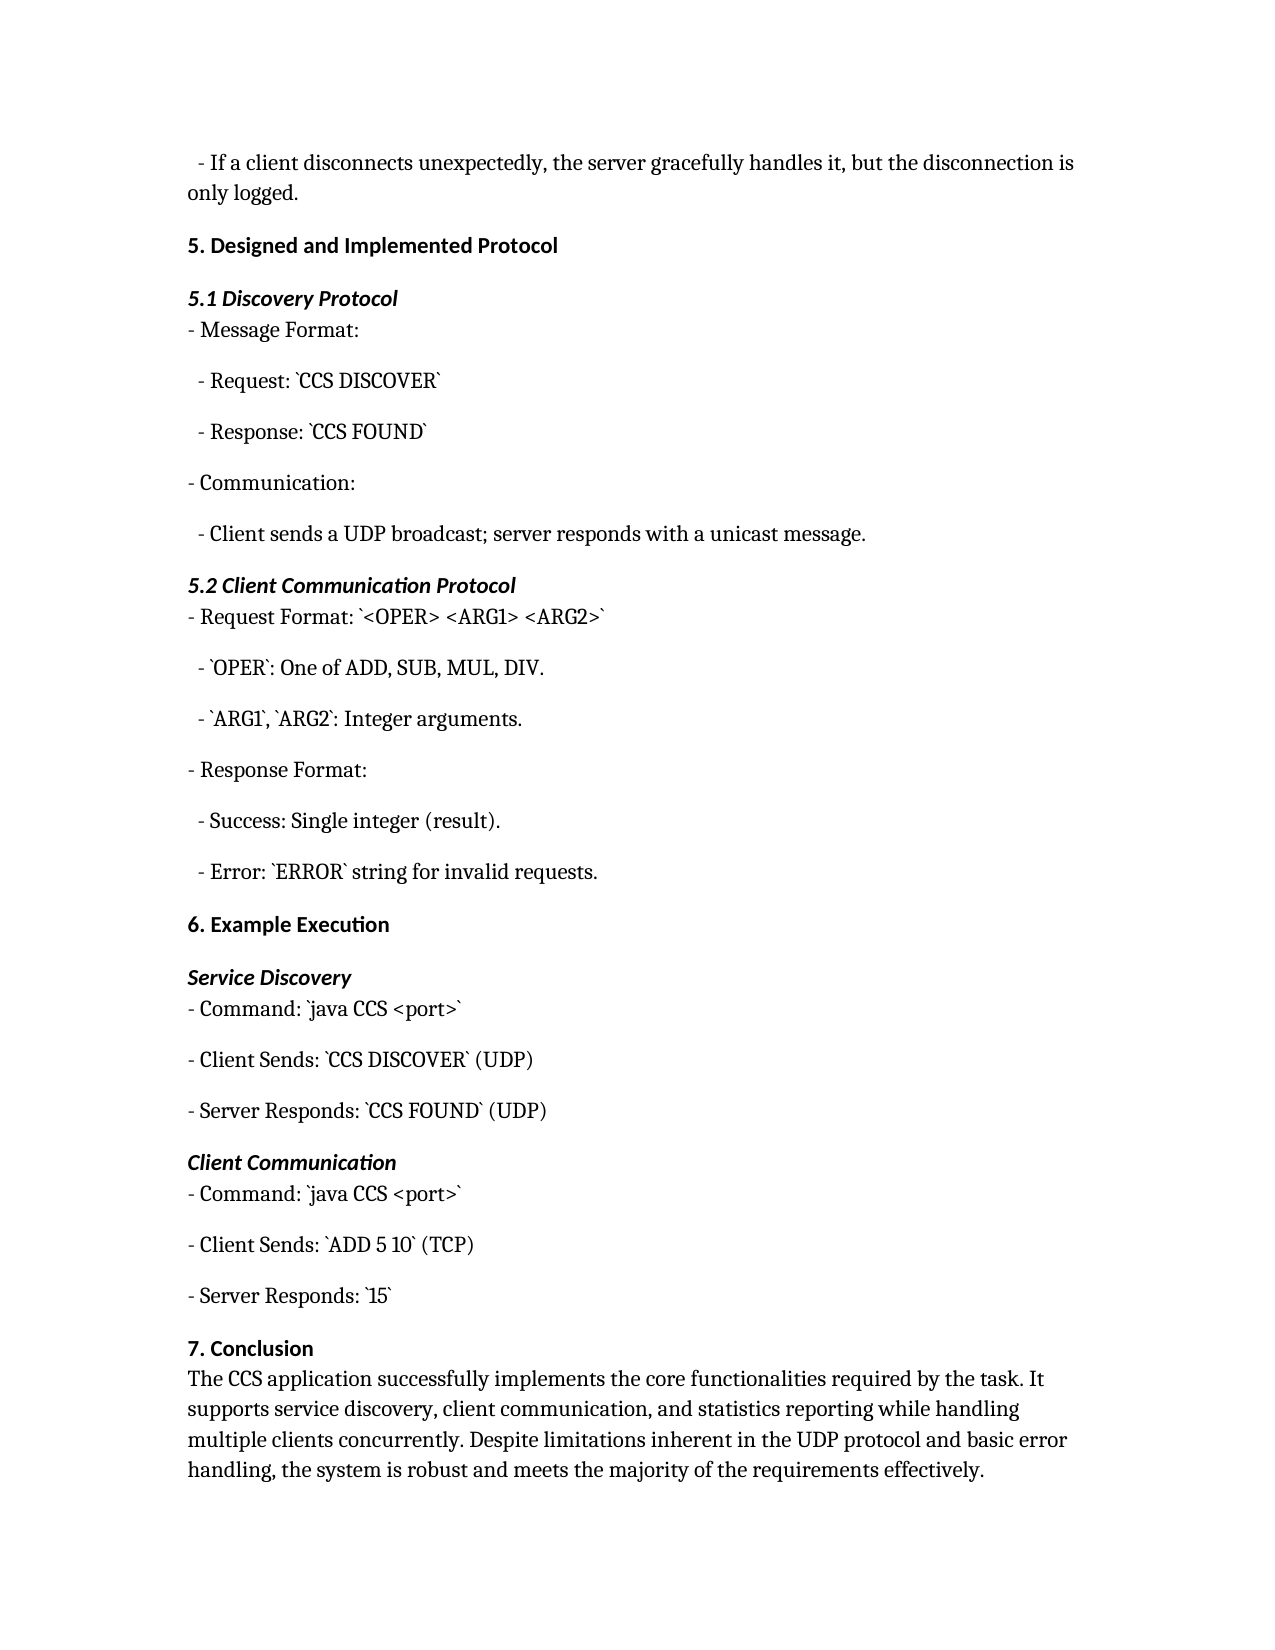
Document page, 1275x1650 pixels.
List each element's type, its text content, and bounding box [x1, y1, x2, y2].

subtitle 7. Conclusion [187, 1334, 1087, 1362]
text - Server Responds: `CCS FOUND` (UDP) [187, 1097, 1087, 1124]
text - Client sends a UDP broadcast; server responds with a unicast message. [187, 521, 1087, 547]
text - Message Format: [187, 316, 1087, 343]
subtitle 5. Designed and Implemented Protocol [187, 231, 1087, 259]
subtitle 5.2 Client Communication Protocol [187, 572, 1087, 600]
text - Error: `ERROR` string for invalid requests. [187, 859, 1087, 885]
text The CCS application successfully implements the core functionalities required by the task. It supports service discovery, client communication, and statistics reporting while handling multiple clients concurrently. Despite limitations inherent in the UDP protocol and basic error handling, the system is robust and meets the majority of the requirements effectively. [187, 1366, 1087, 1483]
text - If a client disconnects unexpectedly, the server gracefully handles it, but the disconnection is only logged. [187, 150, 1087, 207]
text - Request: `CCS DISCOVER` [187, 367, 1087, 394]
subtitle 6. Example Execution [187, 910, 1087, 938]
text - Server Responds: `15` [187, 1283, 1087, 1309]
text - `ARG1`, `ARG2`: Integer arguments. [187, 706, 1087, 732]
text - `OPER`: One of ADD, SUB, MUL, DIV. [187, 655, 1087, 681]
subtitle Client Communication [187, 1148, 1087, 1176]
text - Communication: [187, 469, 1087, 496]
text - Command: `java CCS <port>` [187, 1181, 1087, 1207]
subtitle 5.1 Discovery Protocol [187, 284, 1087, 312]
text - Command: `java CCS <port>` [187, 995, 1087, 1022]
text - Client Sends: `CCS DISCOVER` (UDP) [187, 1046, 1087, 1073]
text - Client Sends: `ADD 5 10` (TCP) [187, 1232, 1087, 1258]
text - Response: `CCS FOUND` [187, 418, 1087, 445]
text - Request Format: `<OPER> <ARG1> <ARG2>` [187, 604, 1087, 630]
text - Success: Single integer (result). [187, 808, 1087, 834]
text - Response Format: [187, 757, 1087, 783]
subtitle Service Discovery [187, 963, 1087, 991]
